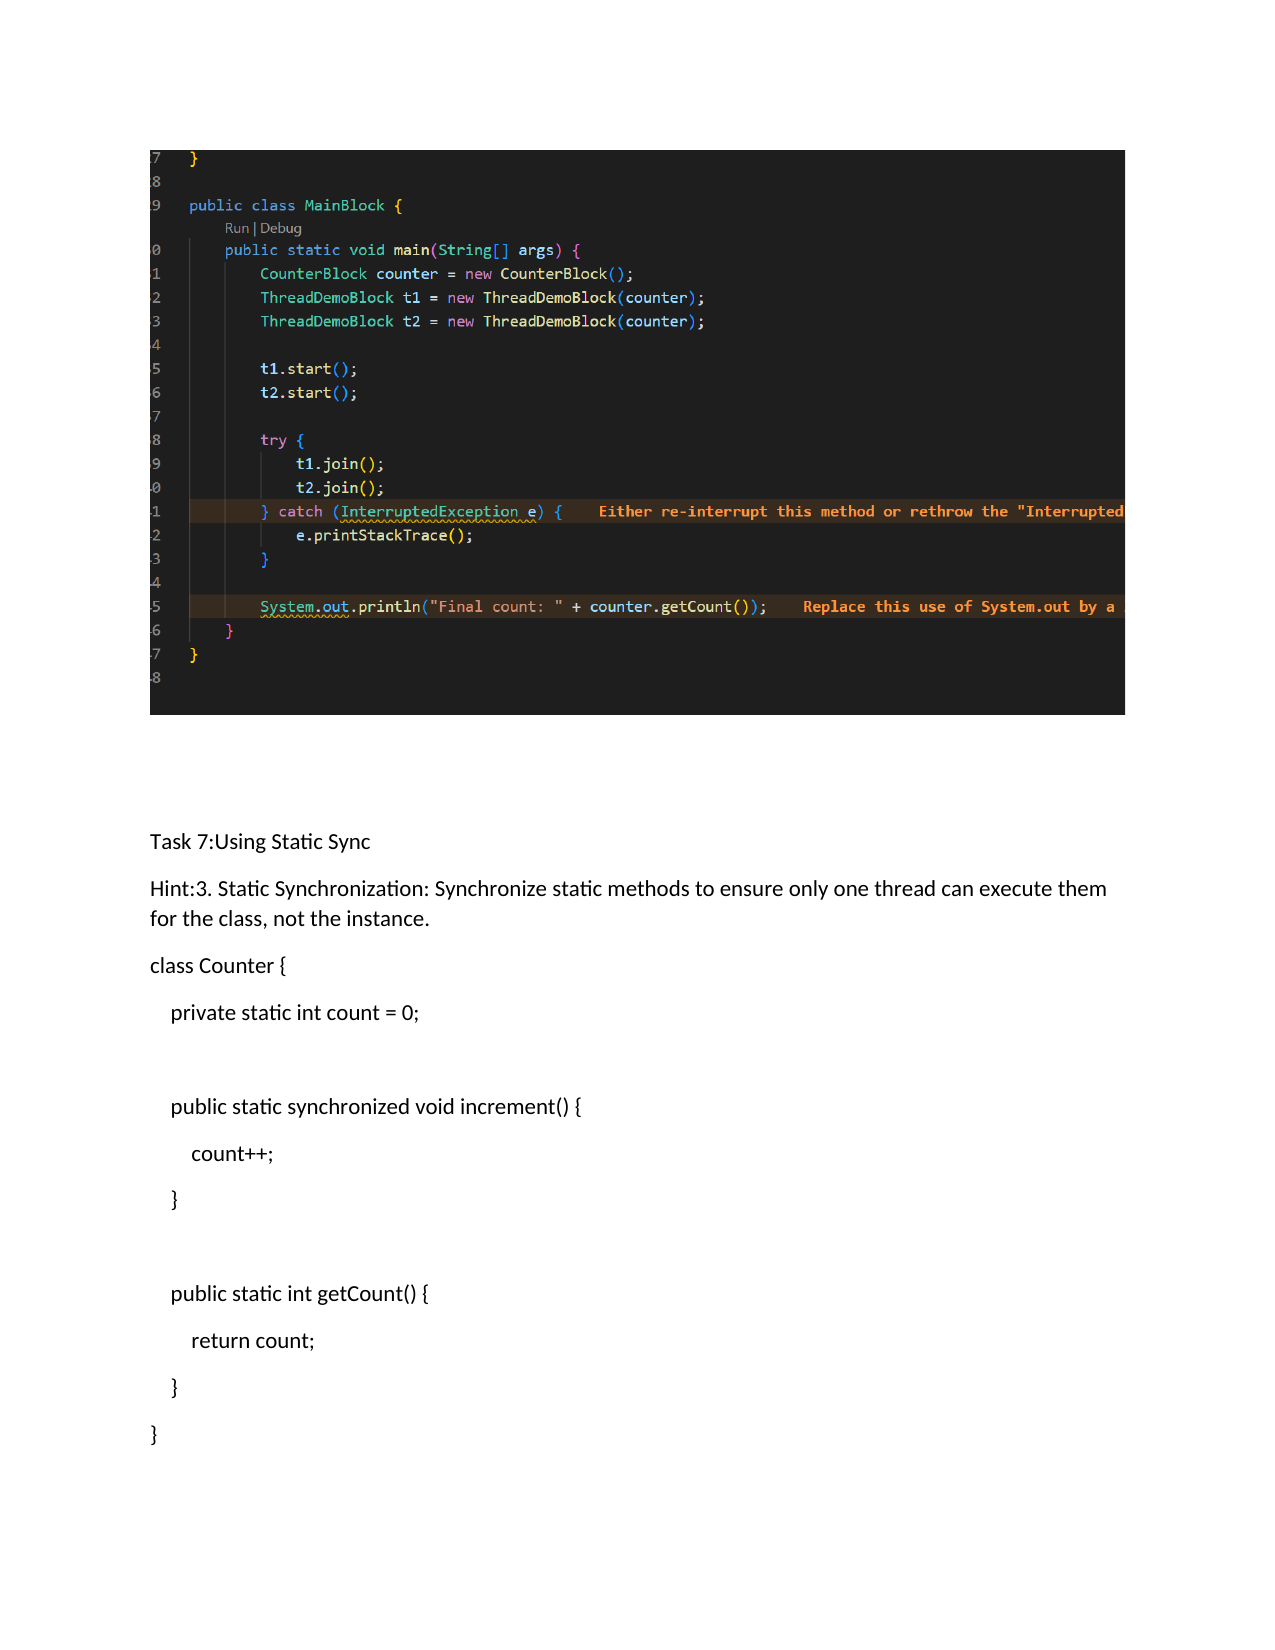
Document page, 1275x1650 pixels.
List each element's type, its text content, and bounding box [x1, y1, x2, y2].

text private static int count = 0; [150, 998, 1125, 1026]
text Task 7:Using Static Sync [150, 827, 1125, 855]
text public static int getCount() { [150, 1279, 1125, 1307]
text } [150, 1186, 1125, 1214]
text class Counter { [150, 951, 1125, 979]
text public static synchronized void increment() { [150, 1092, 1125, 1120]
text count++; [150, 1139, 1125, 1167]
picture [150, 150, 1125, 715]
text } [150, 1373, 1125, 1401]
text Hint:3. Static Synchronization: Synchronize static methods to ensure only one thread can execute them for the class, not the instance. [150, 874, 1125, 932]
text return count; [150, 1326, 1125, 1354]
text } [150, 1420, 1125, 1448]
